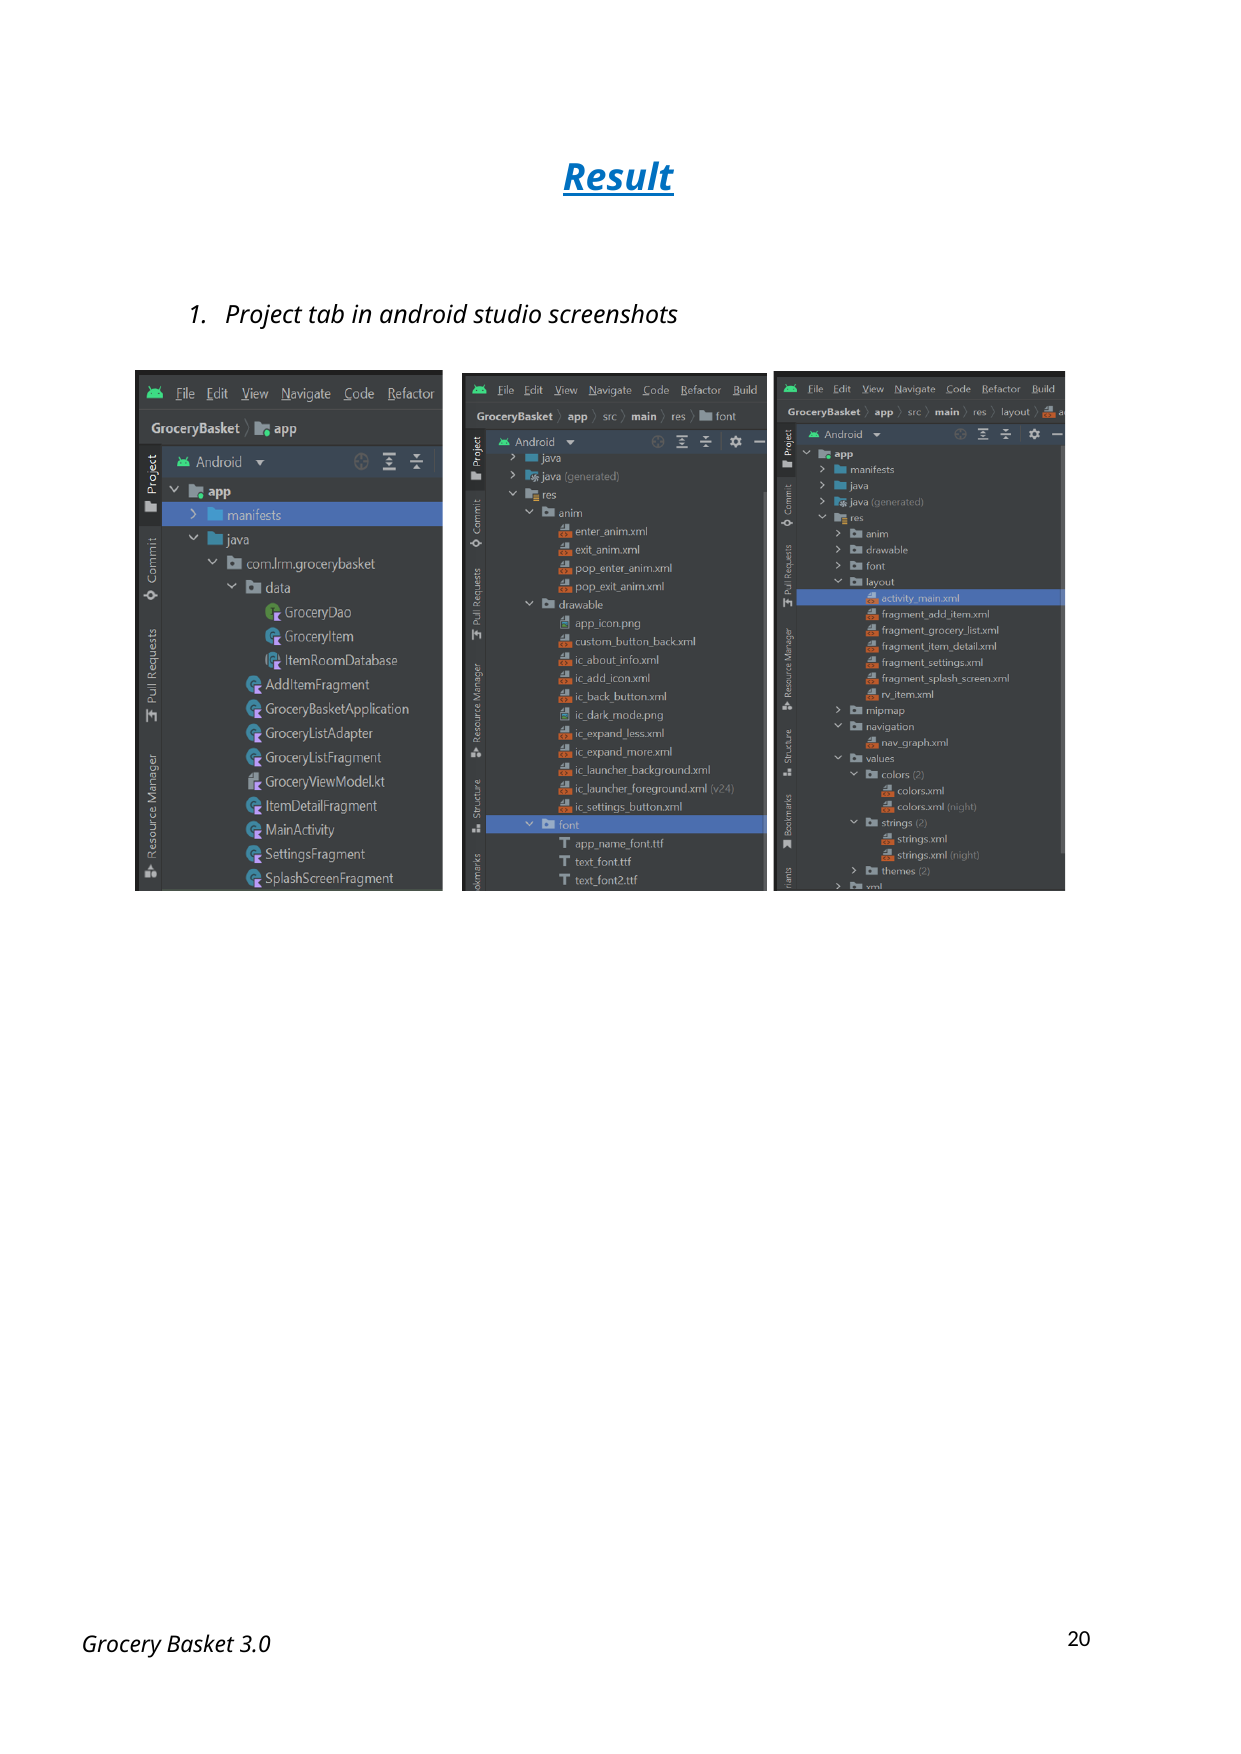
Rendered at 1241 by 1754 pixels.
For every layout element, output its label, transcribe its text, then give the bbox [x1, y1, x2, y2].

picture [135, 370, 443, 891]
picture [462, 373, 767, 891]
list Result [150, 150, 1090, 201]
list Project tab in android studio screenshots [187, 297, 1090, 331]
picture [773, 371, 1066, 891]
